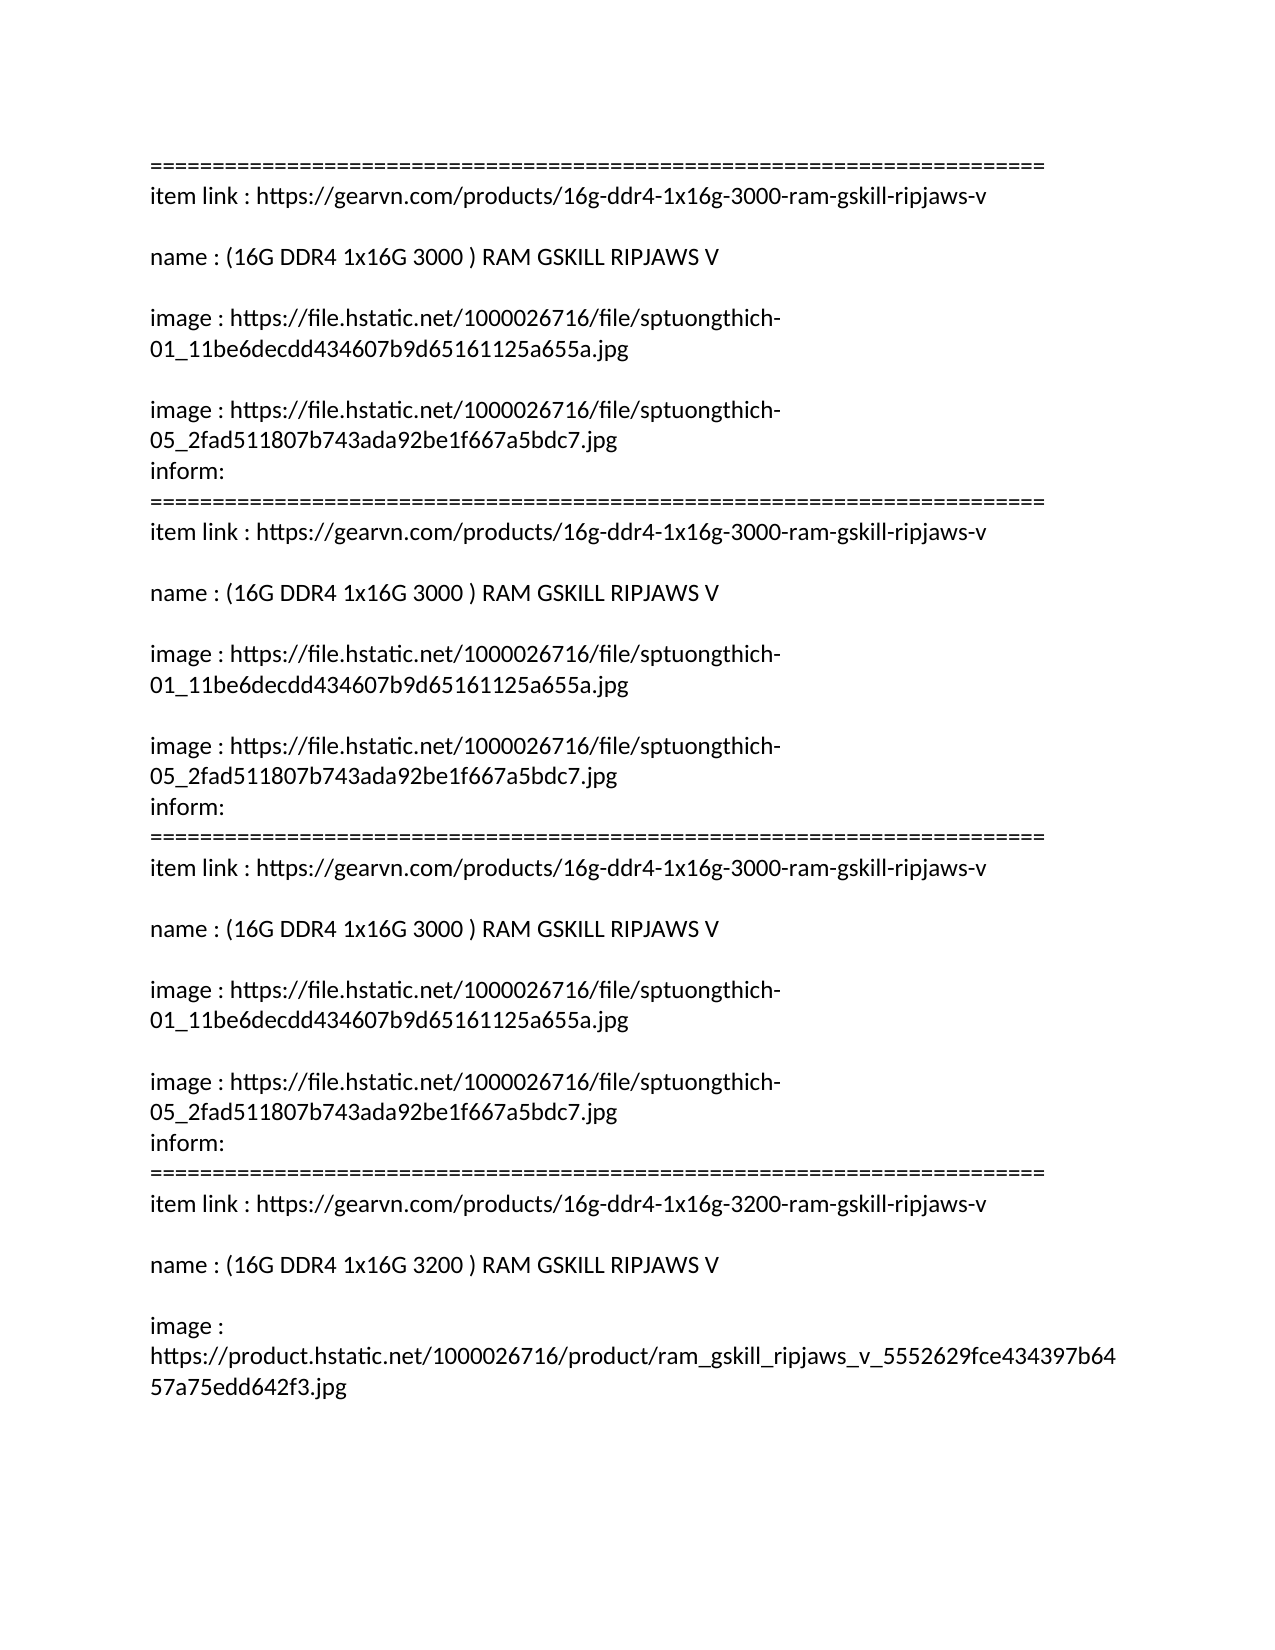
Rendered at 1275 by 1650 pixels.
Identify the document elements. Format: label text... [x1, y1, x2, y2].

text name : (16G DDR4 1x16G 3200 ) RAM GSKILL RIPJAWS V [150, 1249, 1125, 1279]
text name : (16G DDR4 1x16G 3000 ) RAM GSKILL RIPJAWS V [150, 913, 1125, 943]
text item link : https://gearvn.com/products/16g-ddr4-1x16g-3000-ram-gskill-ripjaws-v [150, 181, 1125, 211]
text ======================================================================== [150, 821, 1125, 852]
text image : https://product.hstatic.net/1000026716/product/ram_gskill_ripjaws_v_5552629fce434397b6457a75edd642f3.jpg [150, 1310, 1125, 1401]
text name : (16G DDR4 1x16G 3000 ) RAM GSKILL RIPJAWS V [150, 577, 1125, 608]
text image : https://file.hstatic.net/1000026716/file/sptuongthich-01_11be6decdd434607b9d65161125a655a.jpg [150, 303, 1125, 364]
text image : https://file.hstatic.net/1000026716/file/sptuongthich-05_2fad511807b743ada92be1f667a5bdc7.jpg [150, 1066, 1125, 1127]
text item link : https://gearvn.com/products/16g-ddr4-1x16g-3000-ram-gskill-ripjaws-v [150, 852, 1125, 882]
text item link : https://gearvn.com/products/16g-ddr4-1x16g-3200-ram-gskill-ripjaws-v [150, 1188, 1125, 1218]
text inform: [150, 791, 1125, 821]
text ======================================================================== [150, 486, 1125, 516]
text image : https://file.hstatic.net/1000026716/file/sptuongthich-01_11be6decdd434607b9d65161125a655a.jpg [150, 638, 1125, 699]
text item link : https://gearvn.com/products/16g-ddr4-1x16g-3000-ram-gskill-ripjaws-v [150, 516, 1125, 547]
text image : https://file.hstatic.net/1000026716/file/sptuongthich-01_11be6decdd434607b9d65161125a655a.jpg [150, 974, 1125, 1035]
text name : (16G DDR4 1x16G 3000 ) RAM GSKILL RIPJAWS V [150, 242, 1125, 272]
text ======================================================================== [150, 150, 1125, 181]
text image : https://file.hstatic.net/1000026716/file/sptuongthich-05_2fad511807b743ada92be1f667a5bdc7.jpg [150, 394, 1125, 455]
text inform: [150, 455, 1125, 486]
text ======================================================================== [150, 1157, 1125, 1188]
text image : https://file.hstatic.net/1000026716/file/sptuongthich-05_2fad511807b743ada92be1f667a5bdc7.jpg [150, 730, 1125, 791]
text inform: [150, 1127, 1125, 1157]
